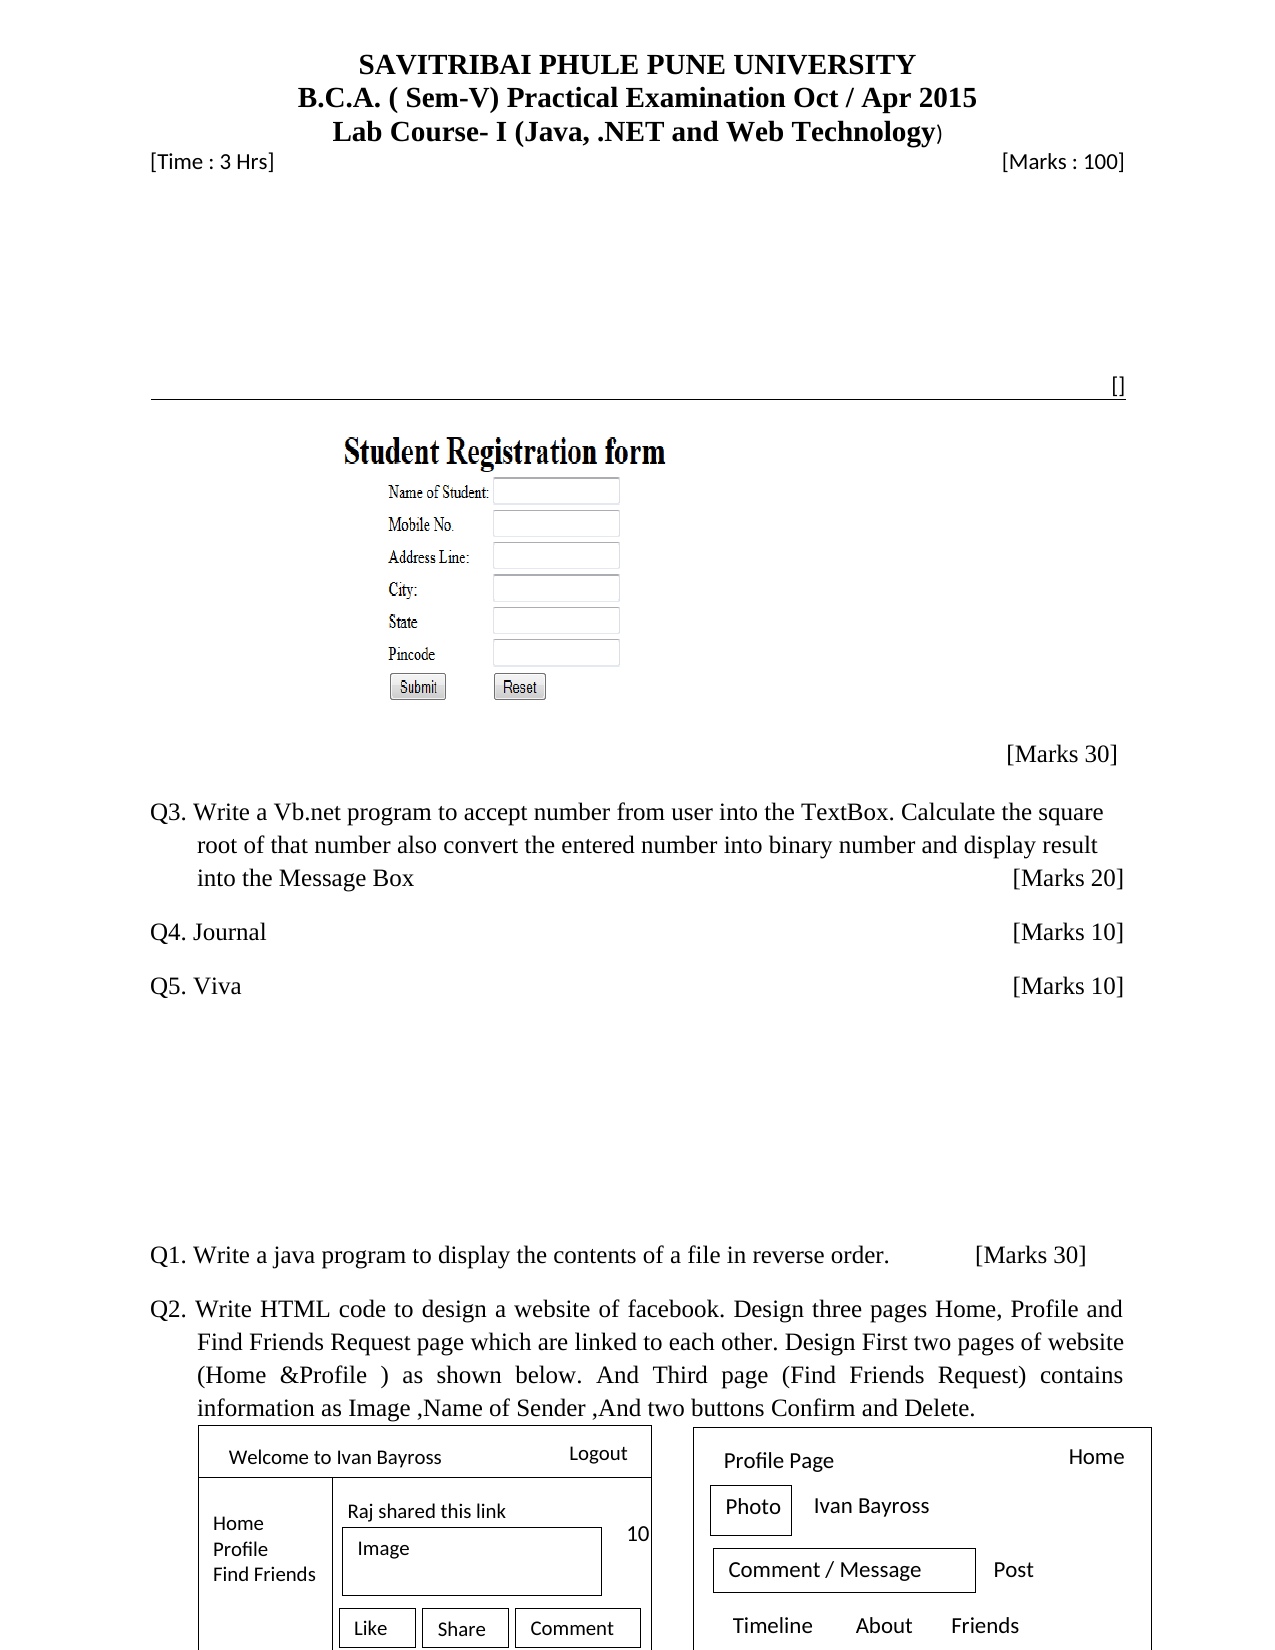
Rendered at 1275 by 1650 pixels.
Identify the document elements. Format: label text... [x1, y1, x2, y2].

picture [300, 428, 775, 763]
text Q3. Write a Vb.net program to accept number from user into the TextBox. Calculate the square root of that number also convert the entered number into binary number and display result into the Message Box [Marks 20] [150, 797, 1125, 892]
text Q4. Journal [Marks 10] [150, 917, 1125, 946]
text Q2. Write HTML code to design a website of facebook. Design three pages Home, Profile and Find Friends Request page which are linked to each other. Design First two pages of website (Home &Profile ) as shown below. And Third page (Find Friends Request) contains information as Image ,Name of Sender ,And two buttons Confirm and Delete. [150, 1294, 1125, 1422]
text Q1. Write a java program to display the contents of a file in reverse order. [Marks 30] [150, 1240, 1125, 1269]
text Q5. Viva [Marks 10] [150, 971, 1125, 999]
